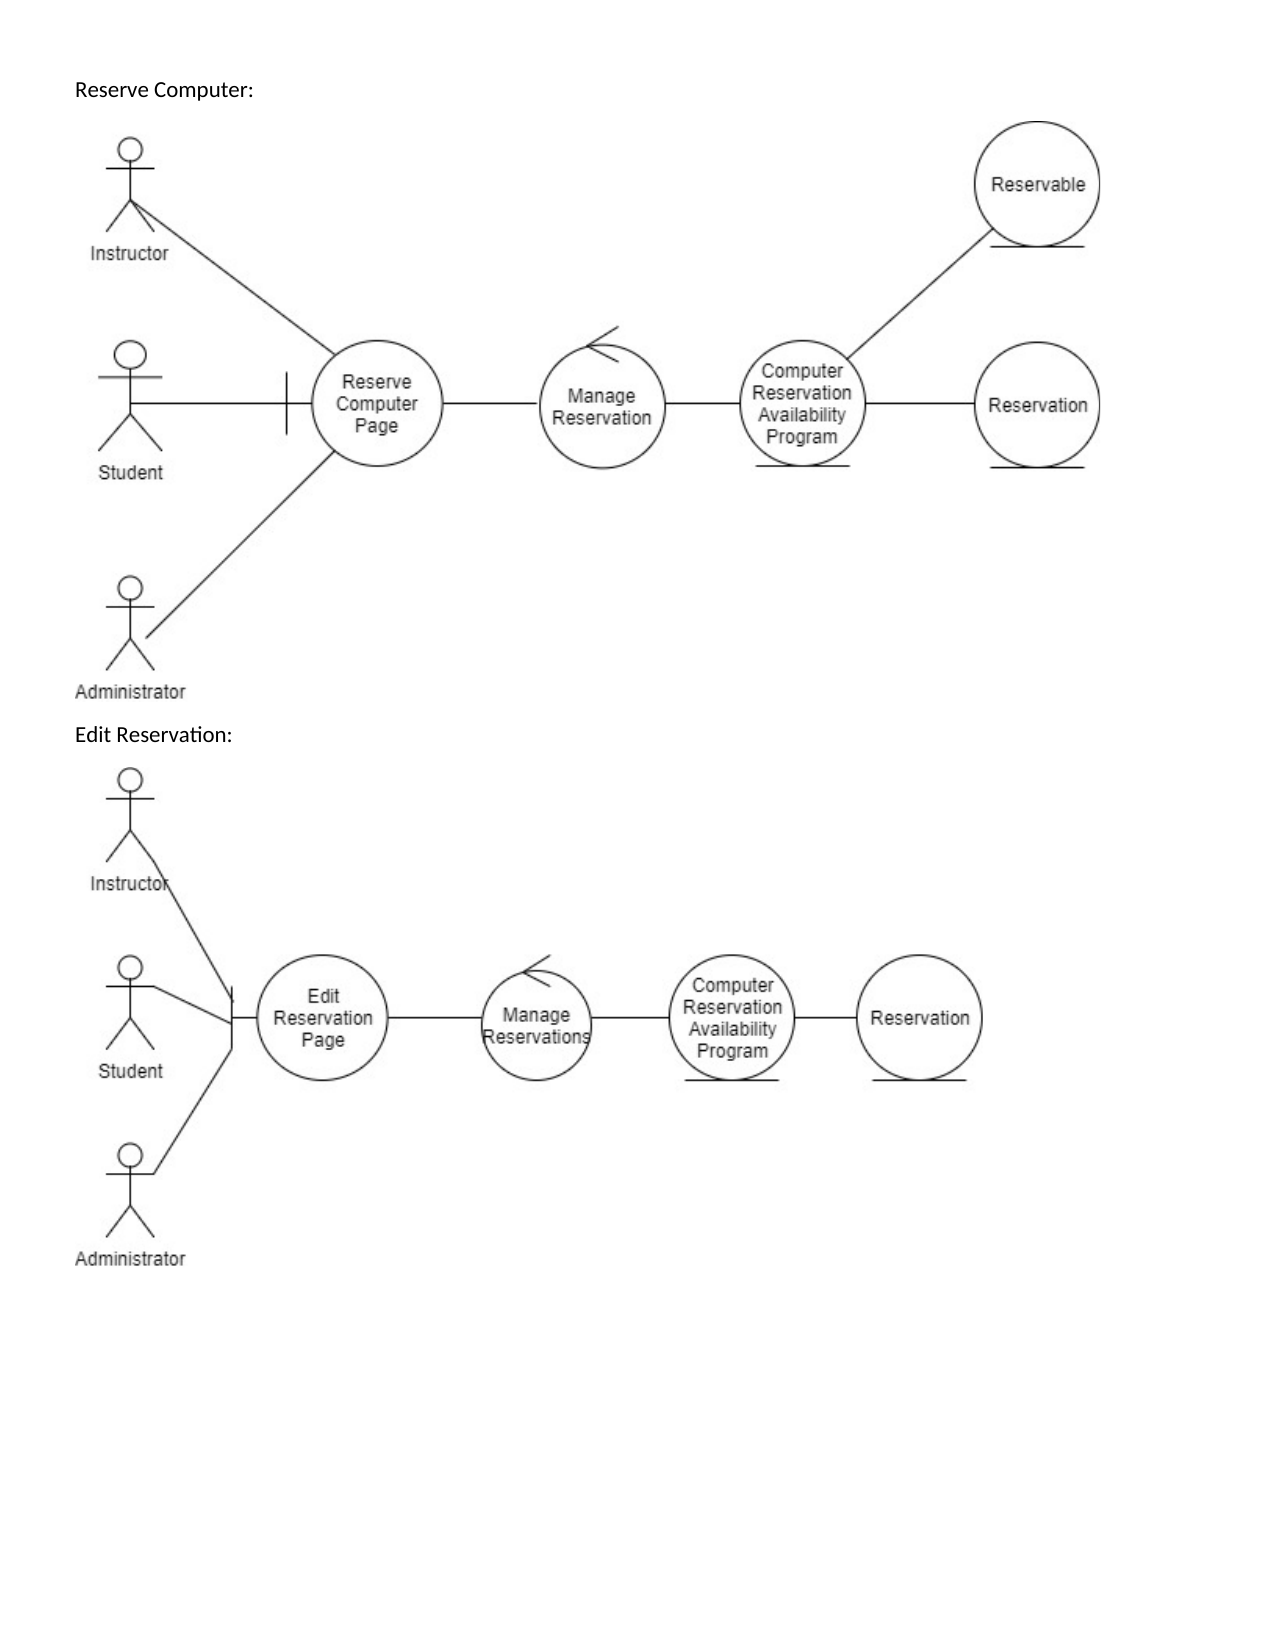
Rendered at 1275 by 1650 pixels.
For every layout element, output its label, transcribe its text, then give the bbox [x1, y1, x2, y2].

picture [75, 767, 983, 1269]
text Reserve Computer: [75, 75, 1200, 103]
text Edit Reservation: [75, 720, 1200, 748]
picture [75, 121, 1100, 702]
